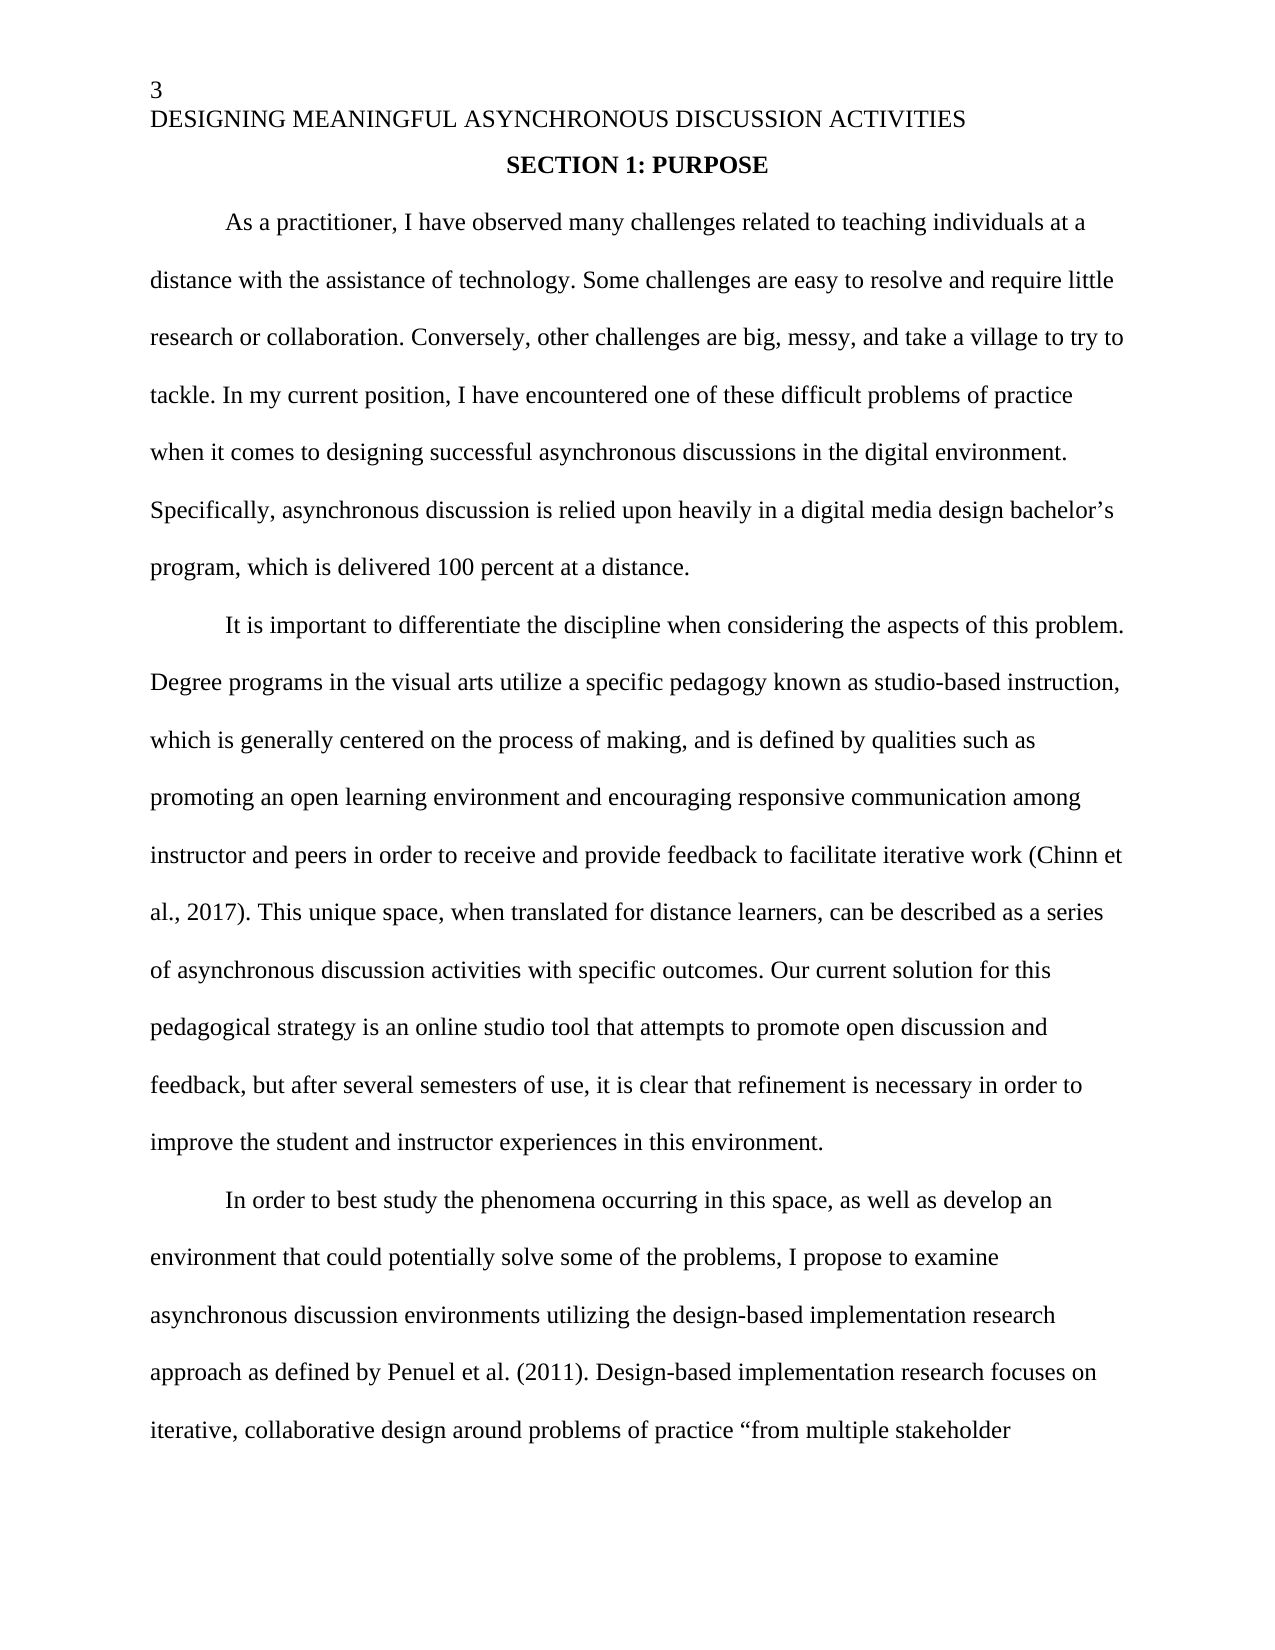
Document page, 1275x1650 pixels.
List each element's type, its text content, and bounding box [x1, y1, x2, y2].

text As a practitioner, I have observed many challenges related to teaching individuals at a distance with the assistance of technology. Some challenges are easy to resolve and require little research or collaboration. Conversely, other challenges are big, messy, and take a village to try to tackle. In my current position, I have encountered one of these difficult problems of practice when it comes to designing successful asynchronous discussions in the digital environment. Specifically, asynchronous discussion is relied upon heavily in a digital media design bachelor’s program, which is delivered 100 percent at a distance. [150, 207, 1125, 581]
text It is important to differentiate the discipline when considering the aspects of this problem. Degree programs in the visual arts utilize a specific pedagogy known as studio-based instruction, which is generally centered on the process of making, and is defined by qualities such as promoting an open learning environment and encouraging responsive communication among instructor and peers in order to receive and provide feedback to facilitate iterative work (Chinn et al., 2017). This unique space, when translated for distance learners, can be described as a series of asynchronous discussion activities with specific outcomes. Our current solution for this pedagogical strategy is an online studio tool that attempts to promote open discussion and feedback, but after several semesters of use, it is clear that refinement is necessary in order to improve the student and instructor experiences in this environment. [150, 610, 1125, 1156]
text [150, 1185, 1125, 1444]
text SECTION 1: PURPOSE [150, 150, 1125, 179]
